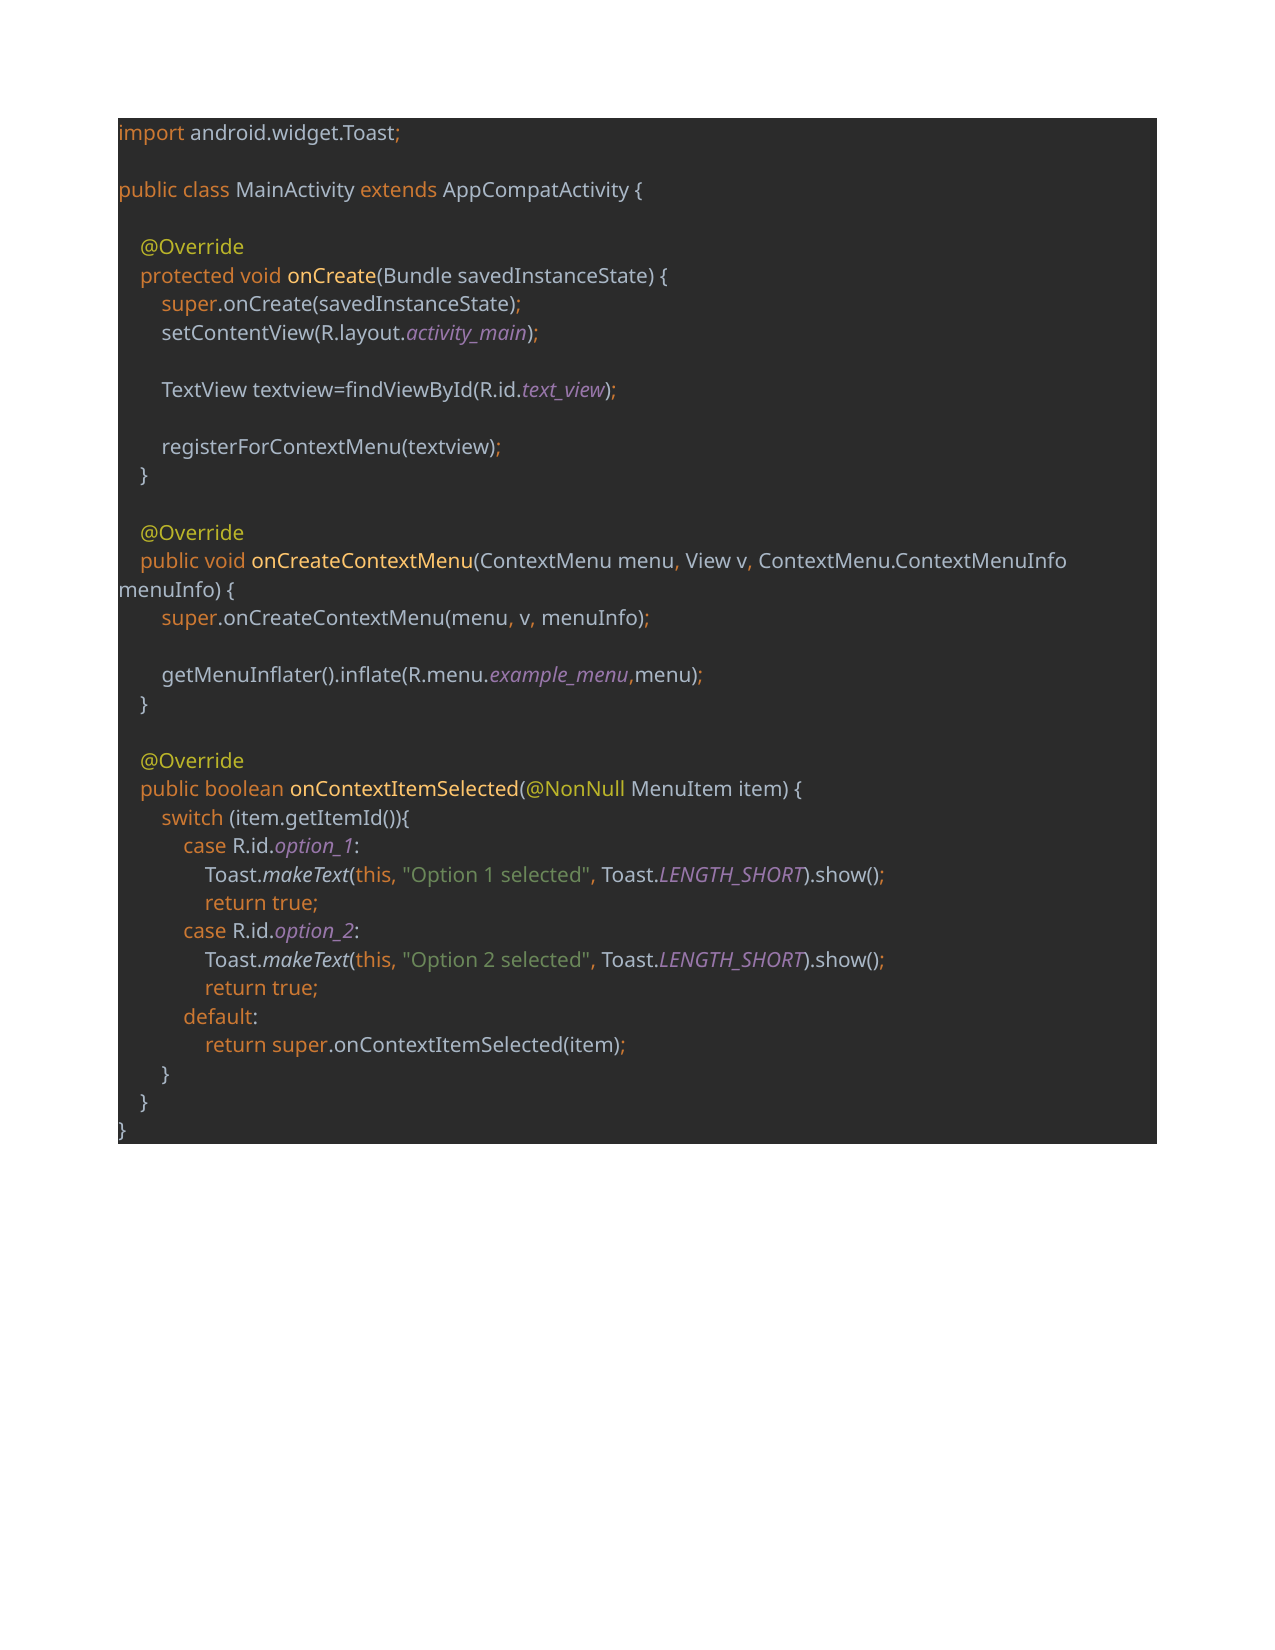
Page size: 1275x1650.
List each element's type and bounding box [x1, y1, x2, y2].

text [118, 118, 1157, 1144]
